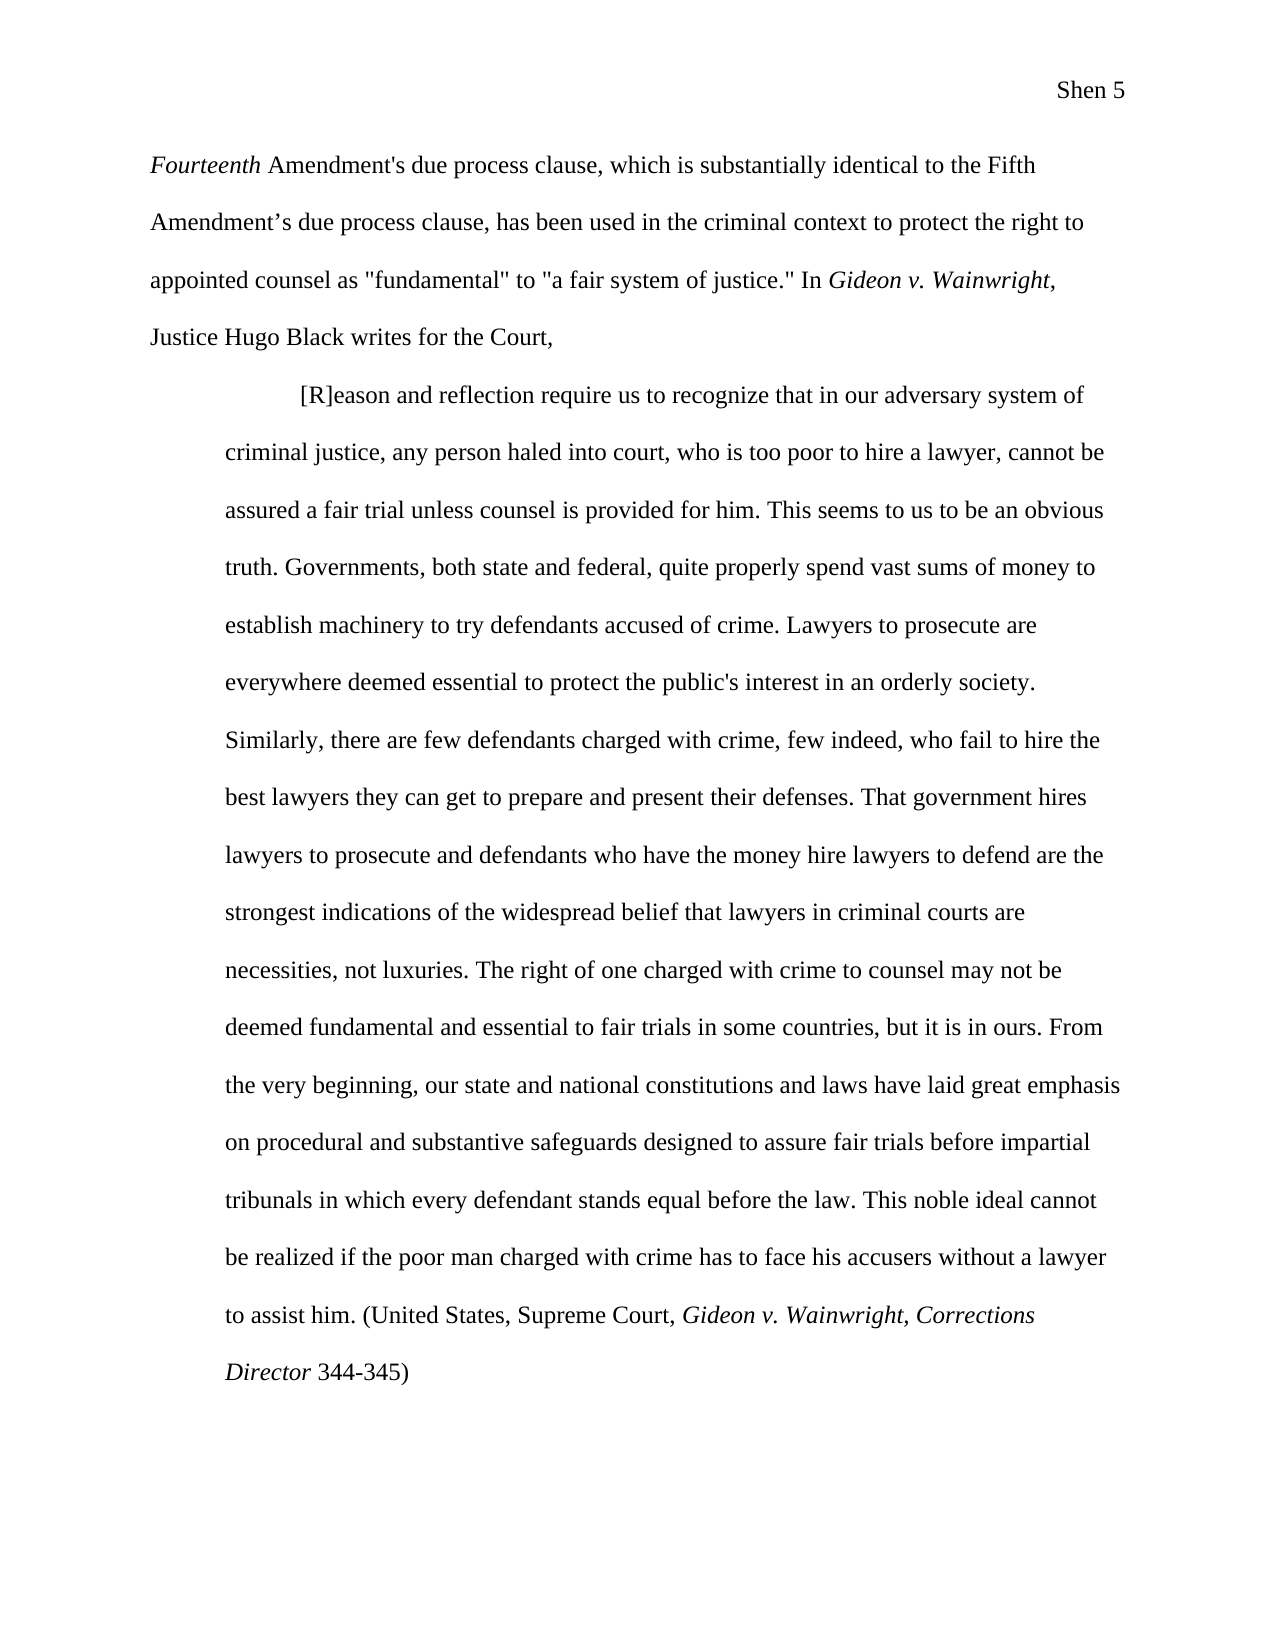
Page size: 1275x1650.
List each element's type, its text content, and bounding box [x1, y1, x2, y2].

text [150, 150, 1125, 351]
text [R]eason and reflection require us to recognize that in our adversary system of criminal justice, any person haled into court, who is too poor to hire a lawyer, cannot be assured a fair trial unless counsel is provided for him. This seems to us to be an obvious truth. Governments, both state and federal, quite properly spend vast sums of money to establish machinery to try defendants accused of crime. Lawyers to prosecute are everywhere deemed essential to protect the public's interest in an orderly society. Similarly, there are few defendants charged with crime, few indeed, who fail to hire the best lawyers they can get to prepare and present their defenses. That government hires lawyers to prosecute and defendants who have the money hire lawyers to defend are the strongest indications of the widespread belief that lawyers in criminal courts are necessities, not luxuries. The right of one charged with crime to counsel may not be deemed fundamental and essential to fair trials in some countries, but it is in ours. From the very beginning, our state and national constitutions and laws have laid great emphasis on procedural and substantive safeguards designed to assure fair trials before impartial tribunals in which every defendant stands equal before the law. This noble ideal cannot be realized if the poor man charged with crime has to face his accusers without a lawyer to assist him. (United States, Supreme Court, Gideon v. Wainwright, Corrections Director 344-345) [225, 380, 1125, 1386]
